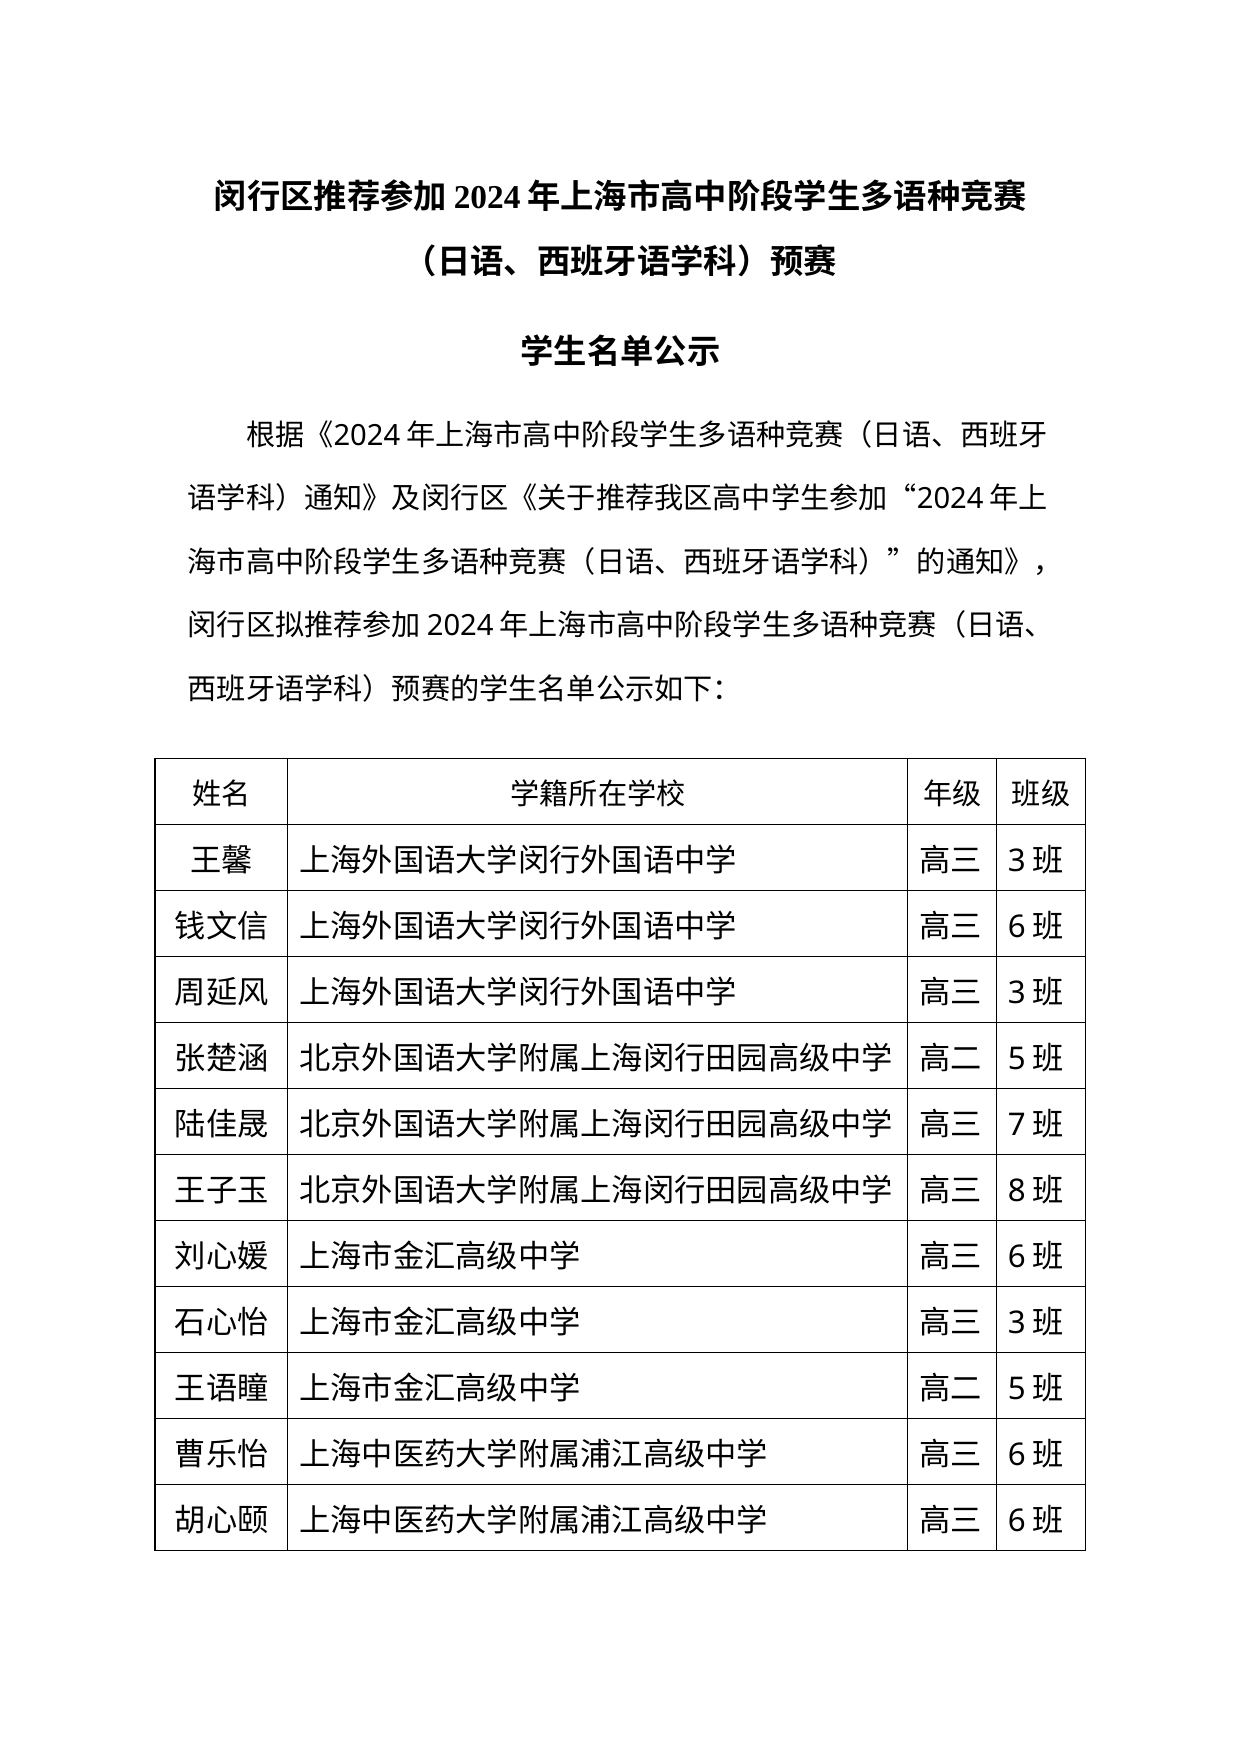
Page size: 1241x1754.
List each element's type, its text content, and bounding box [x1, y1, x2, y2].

table_cell 8班 [997, 1155, 1085, 1220]
table_cell 高二 [908, 1353, 996, 1418]
table_header 年级 [908, 759, 996, 824]
table_cell 高三 [908, 891, 996, 956]
table_cell 高三 [908, 825, 996, 890]
table_cell 高二 [908, 1023, 996, 1088]
table_cell 高三 [908, 1287, 996, 1352]
table_cell 高三 [908, 1485, 996, 1550]
table_cell 上海市金汇高级中学 [288, 1353, 907, 1418]
table_cell 3班 [997, 1287, 1085, 1352]
table_cell 上海外国语大学闵行外国语中学 [288, 891, 907, 956]
table_cell 钱文信 [156, 891, 287, 956]
table_cell 北京外国语大学附属上海闵行田园高级中学 [288, 1155, 907, 1220]
table_cell 王子玉 [156, 1155, 287, 1220]
table_cell 王馨 [156, 825, 287, 890]
table_cell 曹乐怡 [156, 1419, 287, 1484]
table_cell 陆佳晟 [156, 1089, 287, 1154]
table_cell 刘心媛 [156, 1221, 287, 1286]
table_cell 北京外国语大学附属上海闵行田园高级中学 [288, 1023, 907, 1088]
table_cell 王语瞳 [156, 1353, 287, 1418]
table_cell 上海中医药大学附属浦江高级中学 [288, 1419, 907, 1484]
table_header 姓名 [156, 759, 287, 824]
table_cell 上海外国语大学闵行外国语中学 [288, 957, 907, 1022]
table_cell 上海市金汇高级中学 [288, 1221, 907, 1286]
table_cell 北京外国语大学附属上海闵行田园高级中学 [288, 1089, 907, 1154]
text （日语、西班牙语学科）预赛 [187, 227, 1053, 292]
table_cell 5班 [997, 1023, 1085, 1088]
table_cell 周延风 [156, 957, 287, 1022]
text 根据《2024年上海市高中阶段学生多语种竞赛（日语、西班牙语学科）通知》及闵行区《关于推荐我区高中学生参加“2024年上海市高中阶段学生多语种竞赛（日语、西班牙语学科）”的通知》，闵行区拟推荐参加2024年上海市高中阶段学生多语种竞赛（日语、西班牙语学科）预赛的学生名单公示如下： [187, 411, 1053, 707]
table_cell 高三 [908, 1089, 996, 1154]
table_cell 6班 [997, 1485, 1085, 1550]
table_cell 上海中医药大学附属浦江高级中学 [288, 1485, 907, 1550]
table_cell 上海市金汇高级中学 [288, 1287, 907, 1352]
text 学生名单公示 [187, 317, 1053, 382]
table_cell 高三 [908, 1155, 996, 1220]
table_cell 胡心颐 [156, 1485, 287, 1550]
table_cell 高三 [908, 1221, 996, 1286]
table_cell 6班 [997, 1419, 1085, 1484]
table_cell 高三 [908, 1419, 996, 1484]
table_cell 3班 [997, 825, 1085, 890]
table_cell 石心怡 [156, 1287, 287, 1352]
text 闵行区推荐参加2024年上海市高中阶段学生多语种竞赛 [187, 162, 1053, 227]
table_cell 6班 [997, 891, 1085, 956]
table_cell 6班 [997, 1221, 1085, 1286]
table_header 学籍所在学校 [288, 759, 907, 824]
table_cell 5班 [997, 1353, 1085, 1418]
table_cell 高三 [908, 957, 996, 1022]
table_cell 张楚涵 [156, 1023, 287, 1088]
table_header 班级 [997, 759, 1085, 824]
table_cell 3班 [997, 957, 1085, 1022]
table_cell 上海外国语大学闵行外国语中学 [288, 825, 907, 890]
table_cell 7班 [997, 1089, 1085, 1154]
